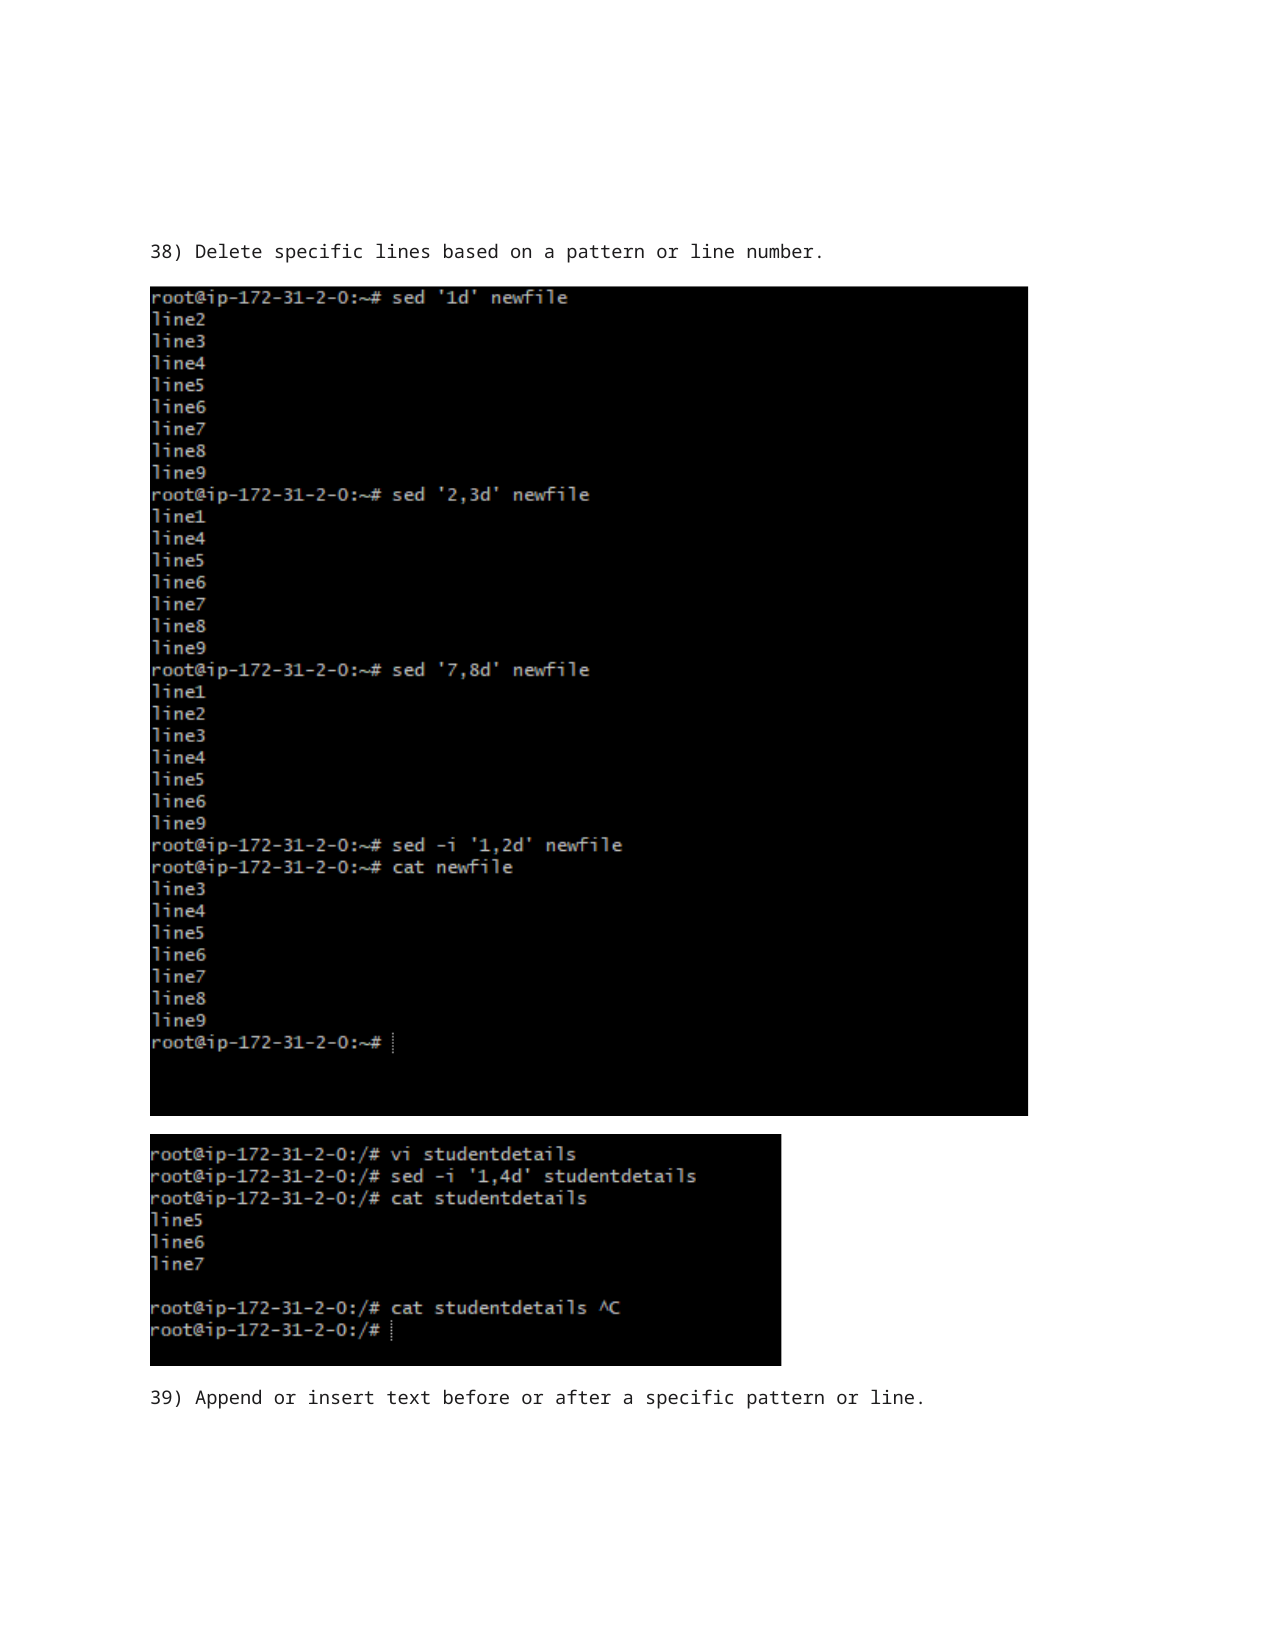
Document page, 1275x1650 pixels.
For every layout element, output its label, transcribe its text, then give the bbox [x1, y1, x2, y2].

picture [150, 1134, 782, 1366]
text 38) Delete specific lines based on a pattern or line number. [150, 238, 1125, 264]
text 39) Append or insert text before or after a specific pattern or line. [150, 1384, 1125, 1410]
picture [150, 282, 1029, 1116]
